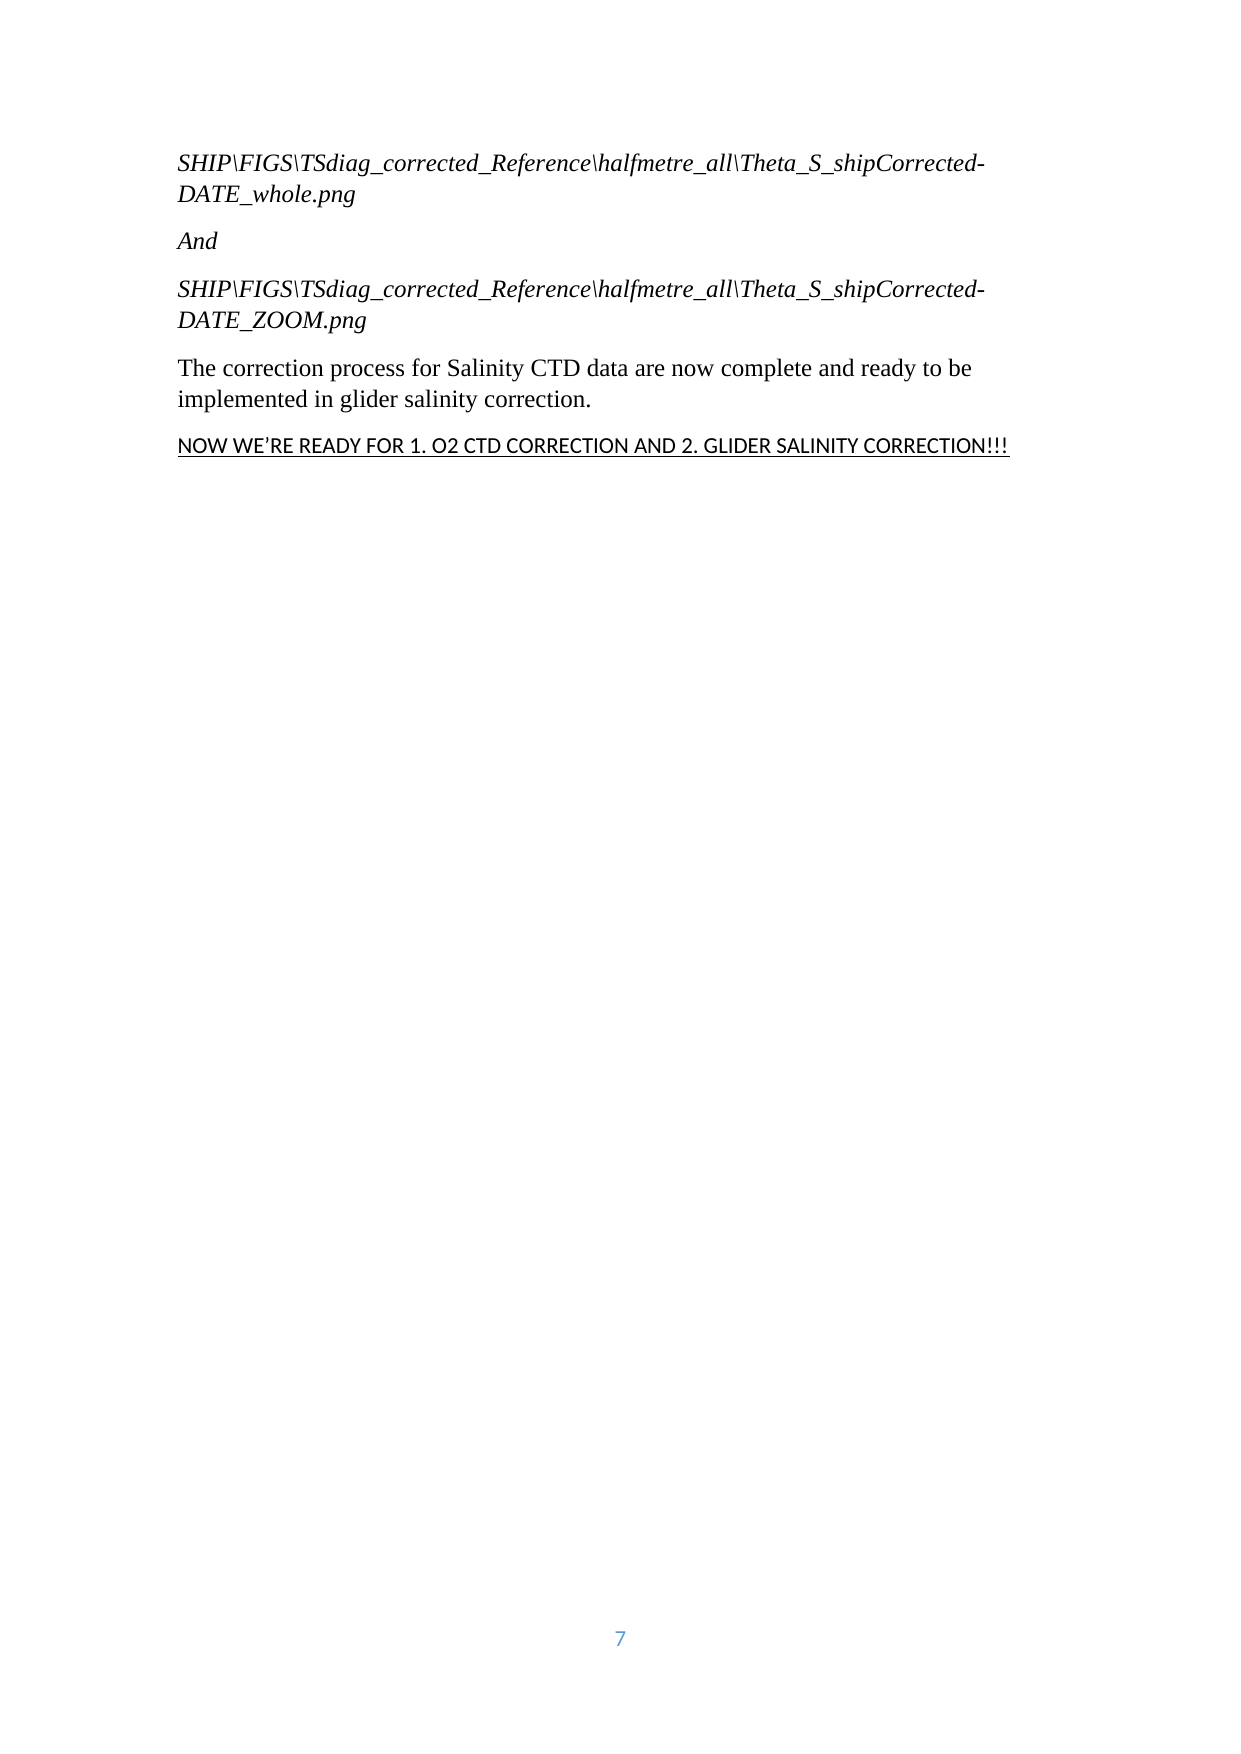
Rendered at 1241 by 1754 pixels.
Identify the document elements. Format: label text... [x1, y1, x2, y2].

text SHIP\FIGS\TSdiag_corrected_Reference\halfmetre_all\Theta_S_shipCorrected-DATE_whole.png [177, 148, 1063, 207]
text And [177, 226, 1063, 255]
text The correction process for Salinity CTD data are now complete and ready to be implemented in glider salinity correction. [177, 353, 1063, 413]
text NOW WE’RE READY FOR 1. O2 CTD CORRECTION AND 2. GLIDER SALINITY CORRECTION!!! [177, 432, 1063, 459]
text SHIP\FIGS\TSdiag_corrected_Reference\halfmetre_all\Theta_S_shipCorrected-DATE_ZOOM.png [177, 274, 1063, 334]
